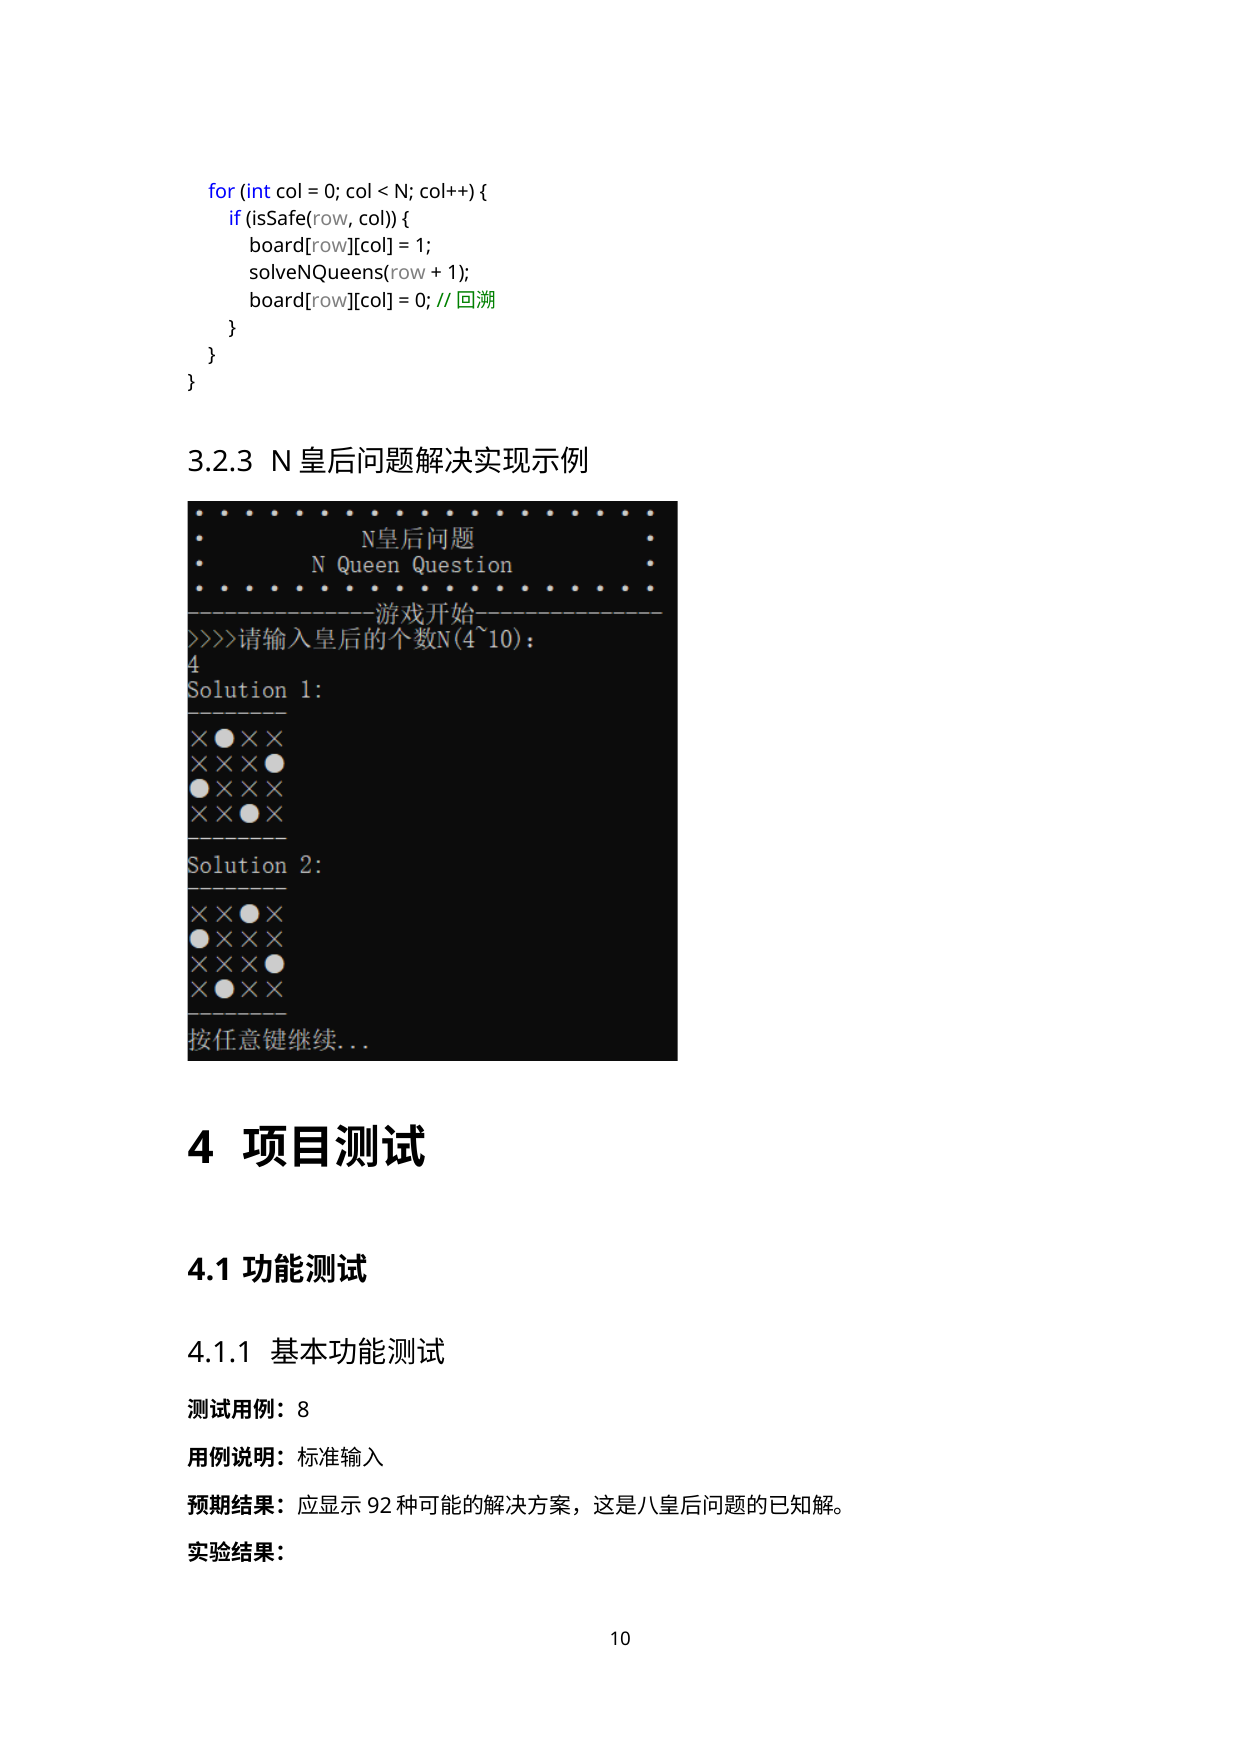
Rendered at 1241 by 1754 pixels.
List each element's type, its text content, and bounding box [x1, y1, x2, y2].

text board[row][col] = 1; [187, 231, 1053, 258]
subtitle 项目测试 [187, 1110, 1053, 1177]
text 预期结果：应显示92种可能的解决方案，这是八皇后问题的已知解。 [187, 1488, 1053, 1519]
subtitle N皇后问题解决实现示例 [187, 438, 1053, 480]
text 实验结果： [187, 1535, 1053, 1567]
text } [187, 341, 1053, 368]
text for (int col = 0; col < N; col++) { [187, 177, 1053, 204]
subtitle 功能测试 [187, 1244, 1053, 1290]
picture [187, 501, 678, 1061]
subtitle 基本功能测试 [187, 1329, 1053, 1371]
text 用例说明：标准输入 [187, 1440, 1053, 1472]
text 测试用例：8 [187, 1392, 1053, 1424]
text solveNQueens(row + 1); [187, 258, 1053, 285]
text board[row][col] = 0; // 回溯 [187, 285, 1053, 314]
text } [187, 314, 1053, 341]
text } [187, 368, 1053, 394]
text if (isSafe(row, col)) { [187, 204, 1053, 231]
